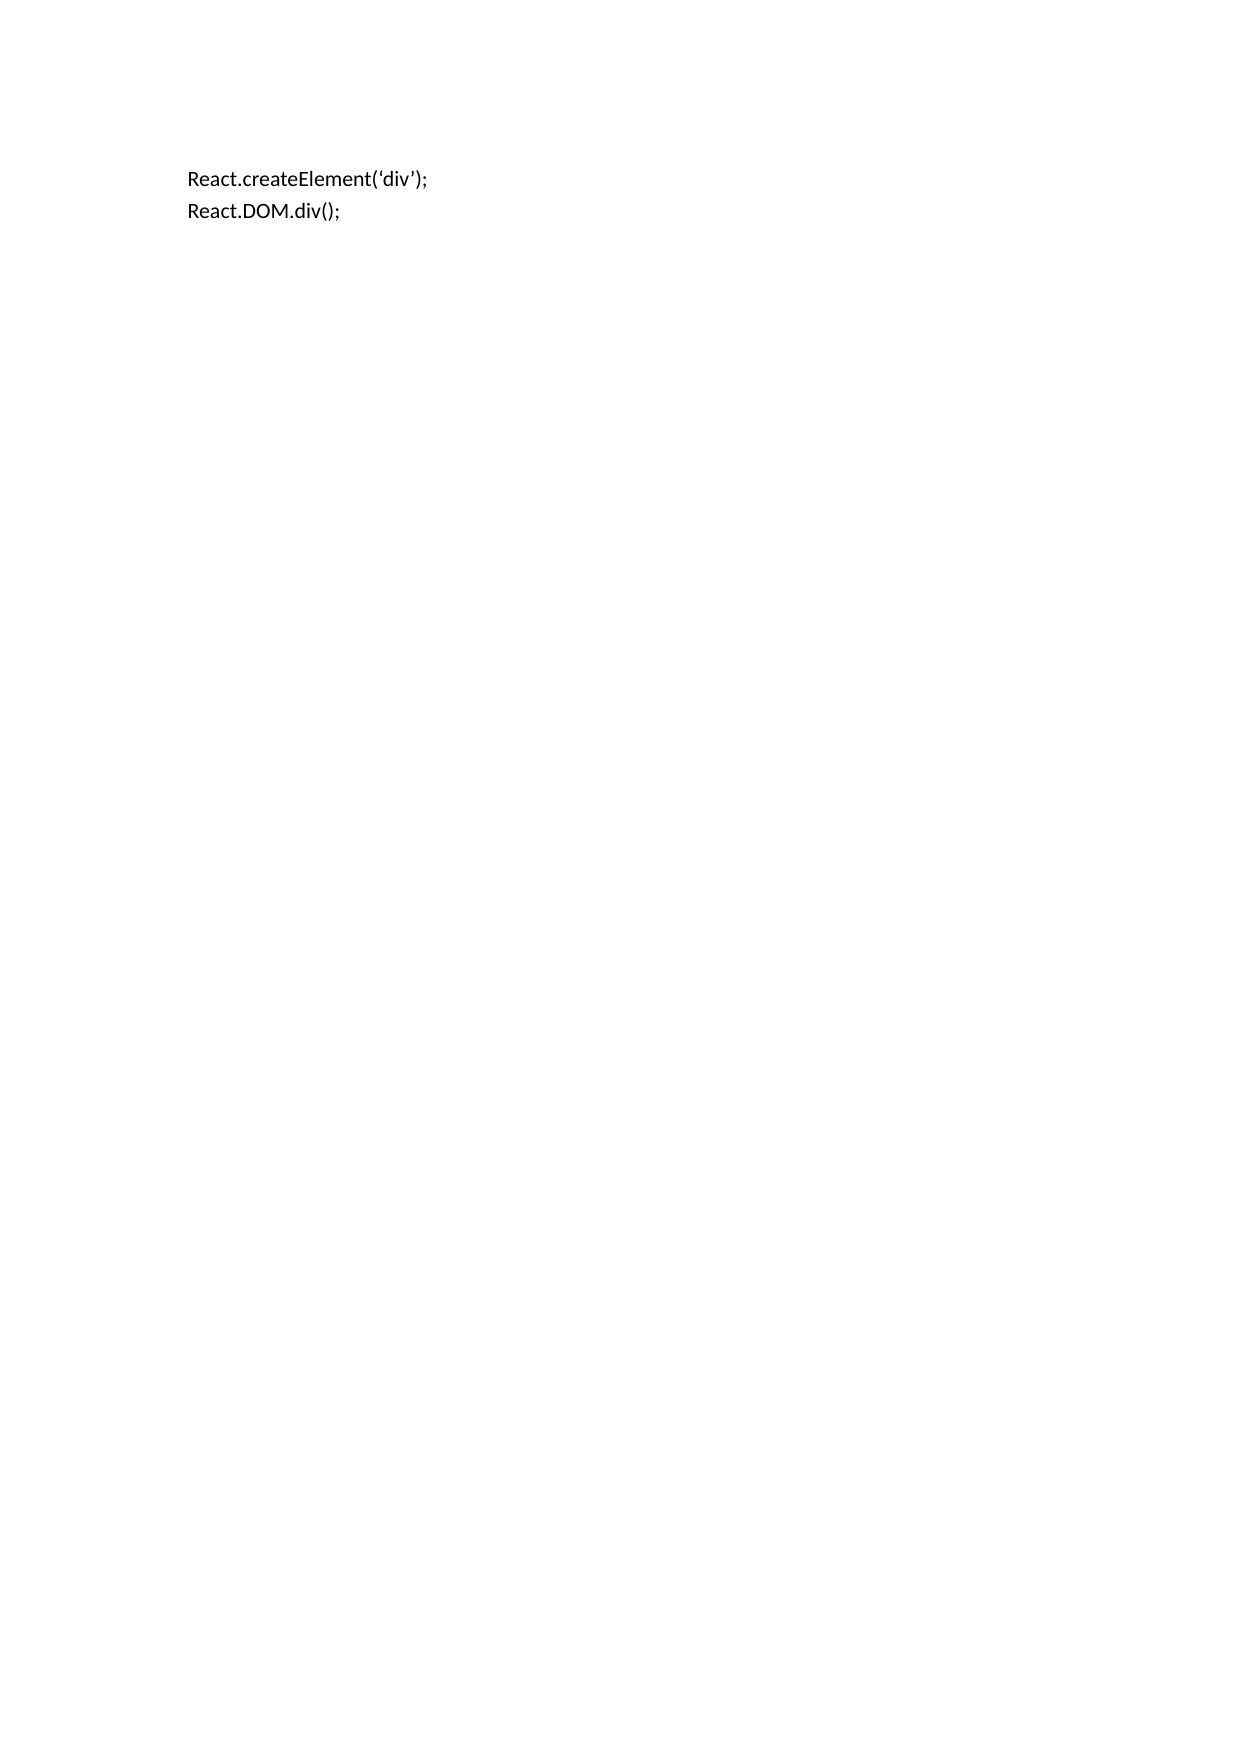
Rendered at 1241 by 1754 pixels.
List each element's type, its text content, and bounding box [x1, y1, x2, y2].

text React.DOM.div(); [187, 194, 1053, 227]
text React.createElement(‘div’); [187, 162, 1053, 194]
